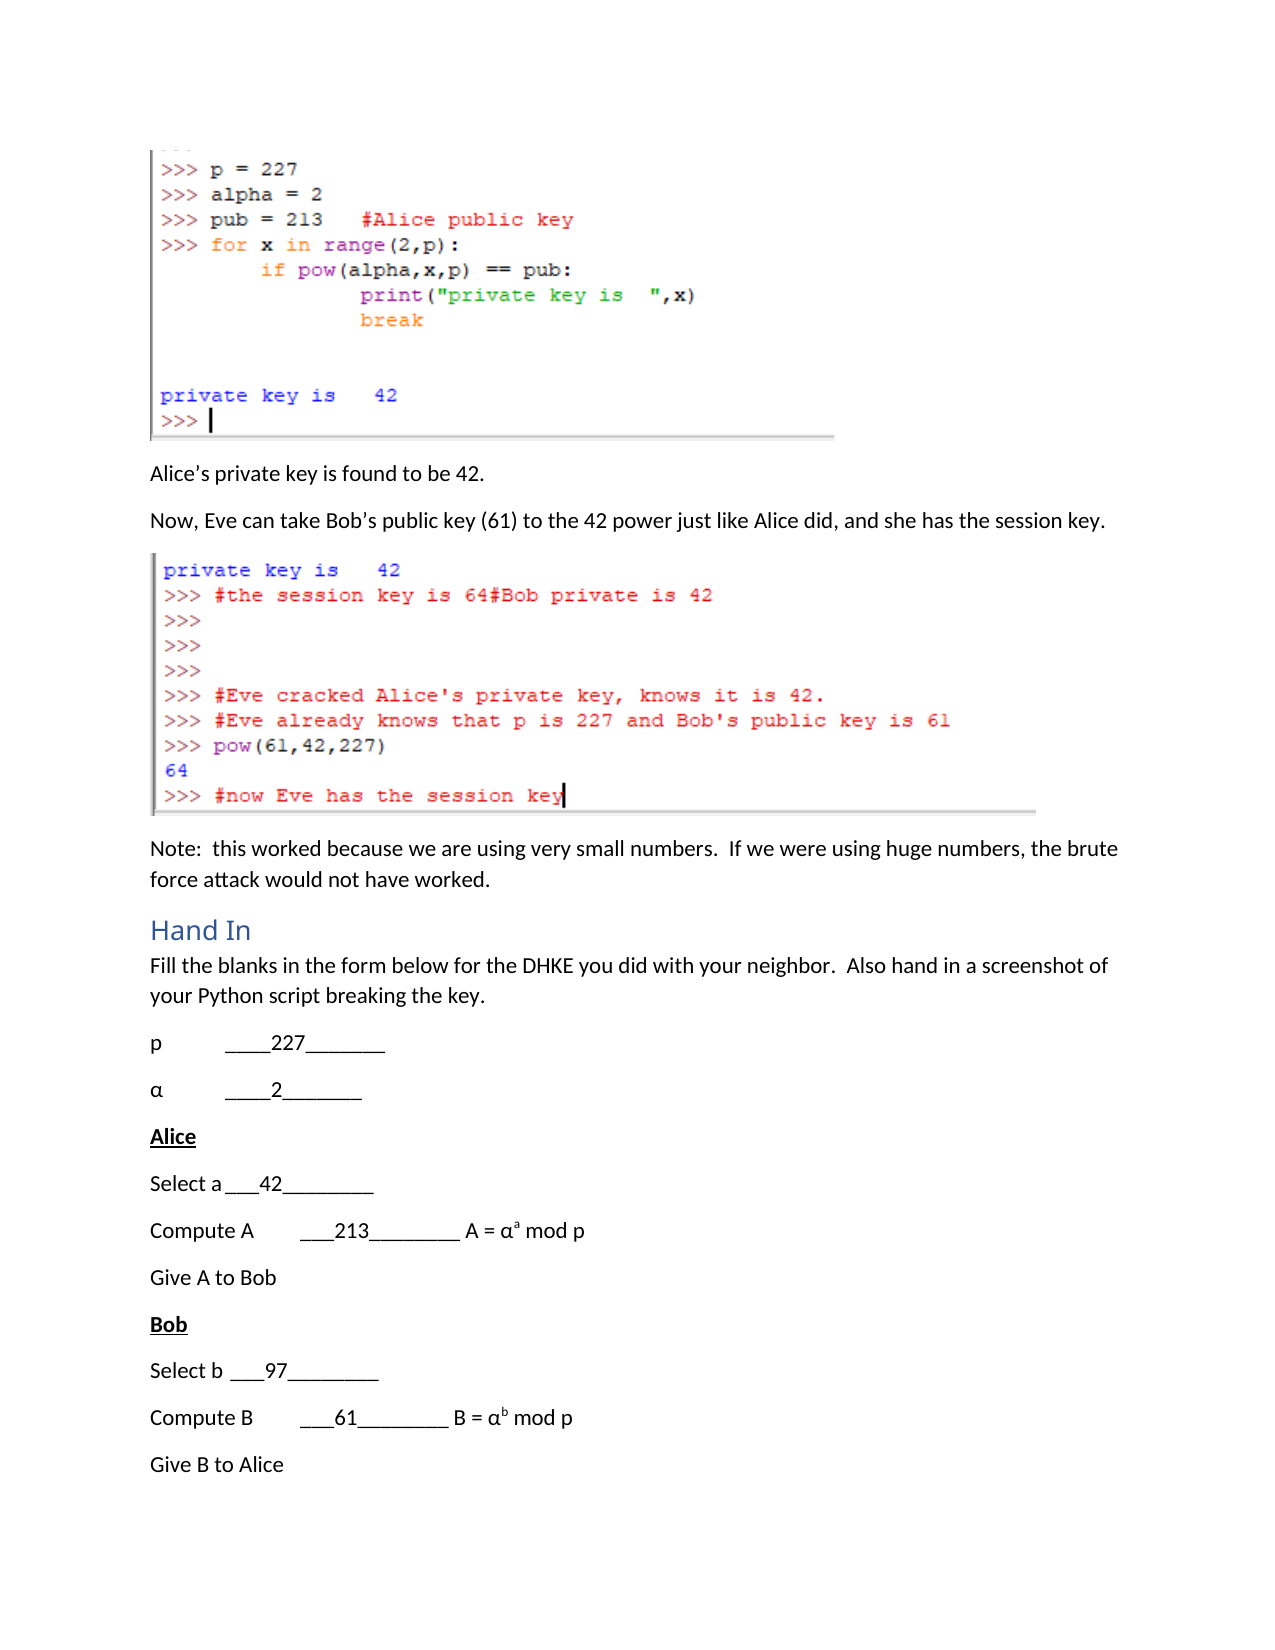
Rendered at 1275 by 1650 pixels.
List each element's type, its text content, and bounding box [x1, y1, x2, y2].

text α ____2_______ [150, 1075, 1125, 1103]
text Compute B ___61________ B = αb mod p [150, 1403, 1125, 1432]
text Give A to Bob [150, 1263, 1125, 1291]
text Alice’s private key is found to be 42. [150, 459, 1125, 487]
text Select b ___97________ [150, 1357, 1125, 1385]
text p ____227_______ [150, 1028, 1125, 1057]
text Now, Eve can take Bob’s public key (61) to the 42 power just like Alice did, and she has the session key. [150, 506, 1125, 534]
text Fill the blanks in the form below for the DHKE you did with your neighbor. Also hand in a screenshot of your Python script breaking the key. [150, 951, 1125, 1010]
text Note: this worked because we are using very small numbers. If we were using huge numbers, the brute force attack would not have worked. [150, 834, 1125, 893]
subtitle Hand In [150, 912, 1125, 948]
picture [150, 150, 835, 441]
text Select a ___42________ [150, 1169, 1125, 1197]
picture [150, 553, 1036, 816]
text Give B to Alice [150, 1450, 1125, 1478]
text Bob [150, 1310, 1125, 1338]
text Compute A ___213________ A = αa mod p [150, 1216, 1125, 1244]
text Alice [150, 1122, 1125, 1150]
